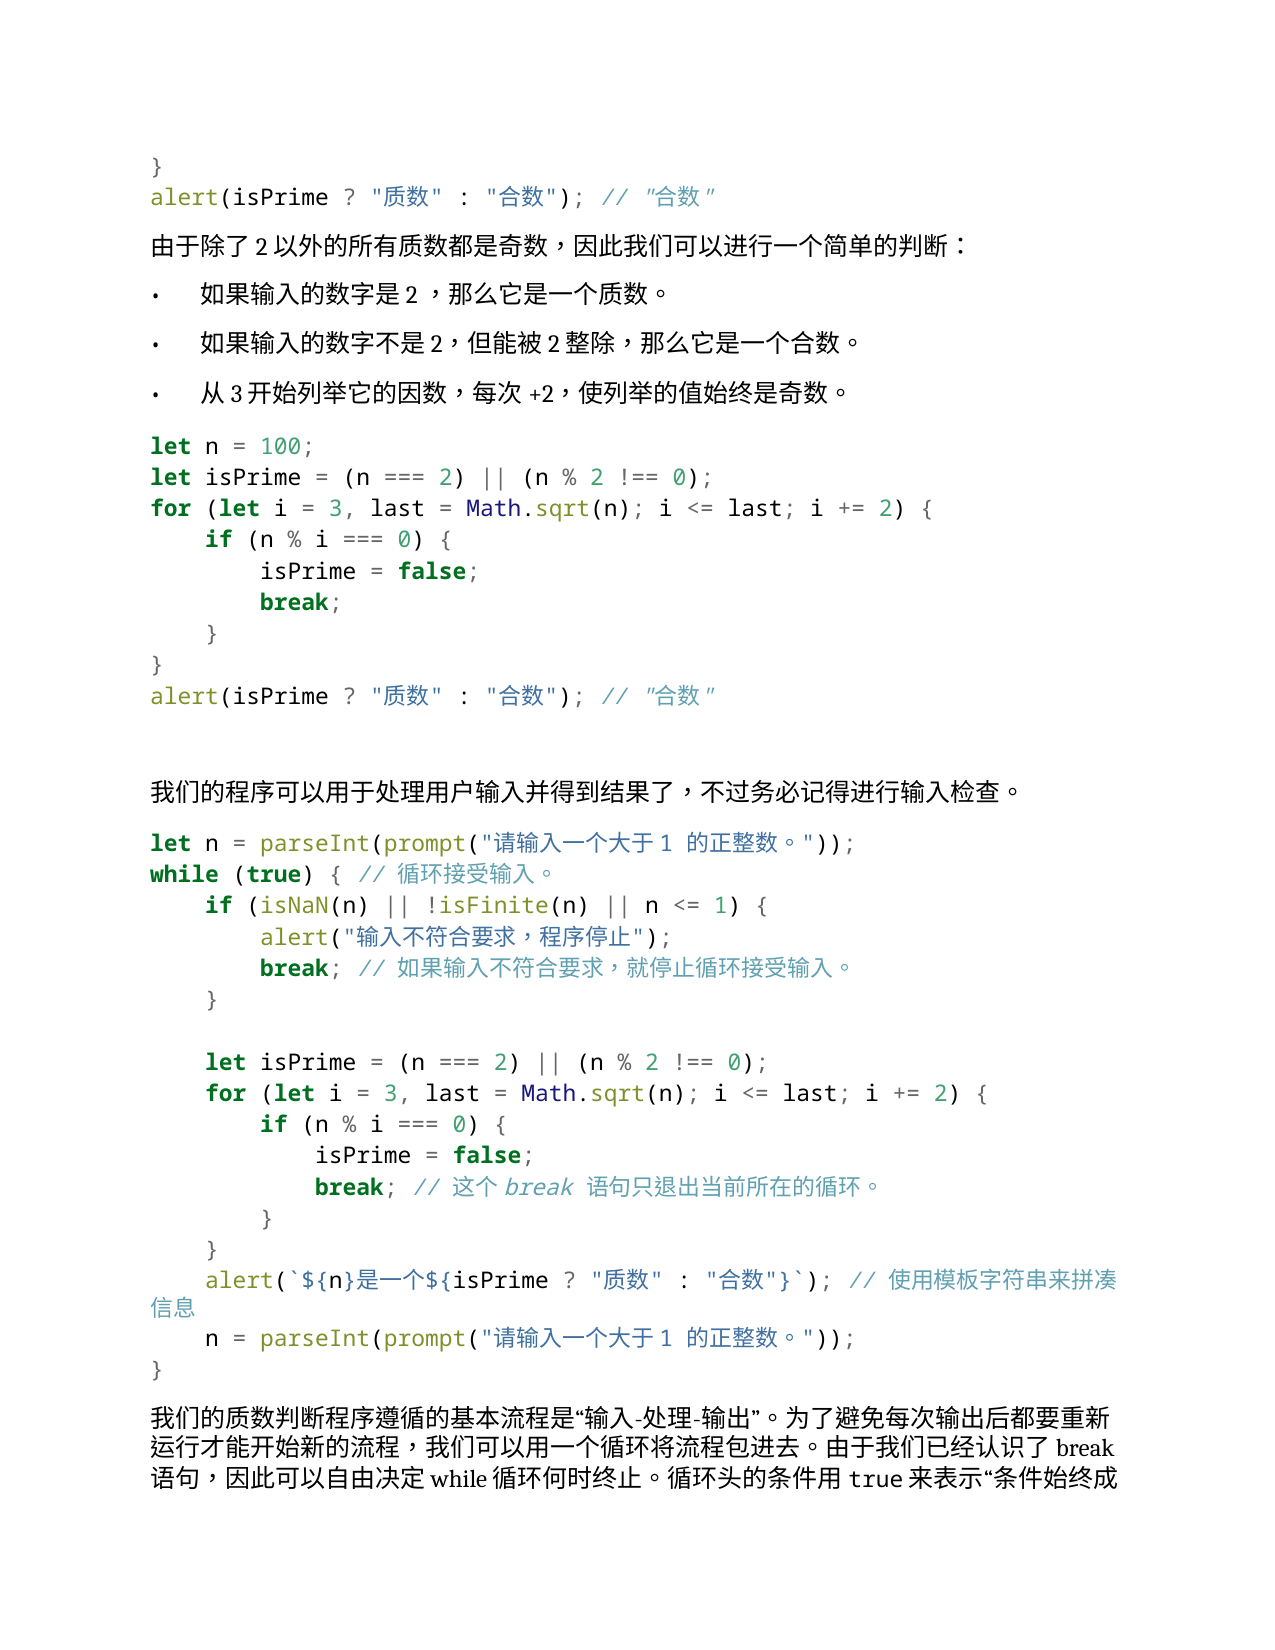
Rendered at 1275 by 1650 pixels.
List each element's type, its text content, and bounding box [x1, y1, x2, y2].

list 从 3 开始列举它的因数，每次 +2，使列举的值始终是奇数。 [150, 380, 1125, 409]
text 由于除了 2 以外的所有质数都是奇数，因此我们可以进行一个简单的判断： [150, 233, 1125, 262]
list 如果输入的数字是 2 ，那么它是一个质数。 [150, 281, 1125, 309]
text let n = 100; let isPrime = (n === 2) || (n % 2 !== 0); for (let i = 3, last = Math.sqrt(n); i <= last; i += 2) { if (n % i === 0) { isPrime = false; break; } } alert(isPrime ? "质数" : "合数"); // "合数" [150, 429, 1125, 711]
text 我们的程序可以用于处理用户输入并得到结果了，不过务必记得进行输入检查。 [150, 779, 1125, 808]
list 如果输入的数字不是 2，但能被 2 整除，那么它是一个合数。 [150, 330, 1125, 359]
